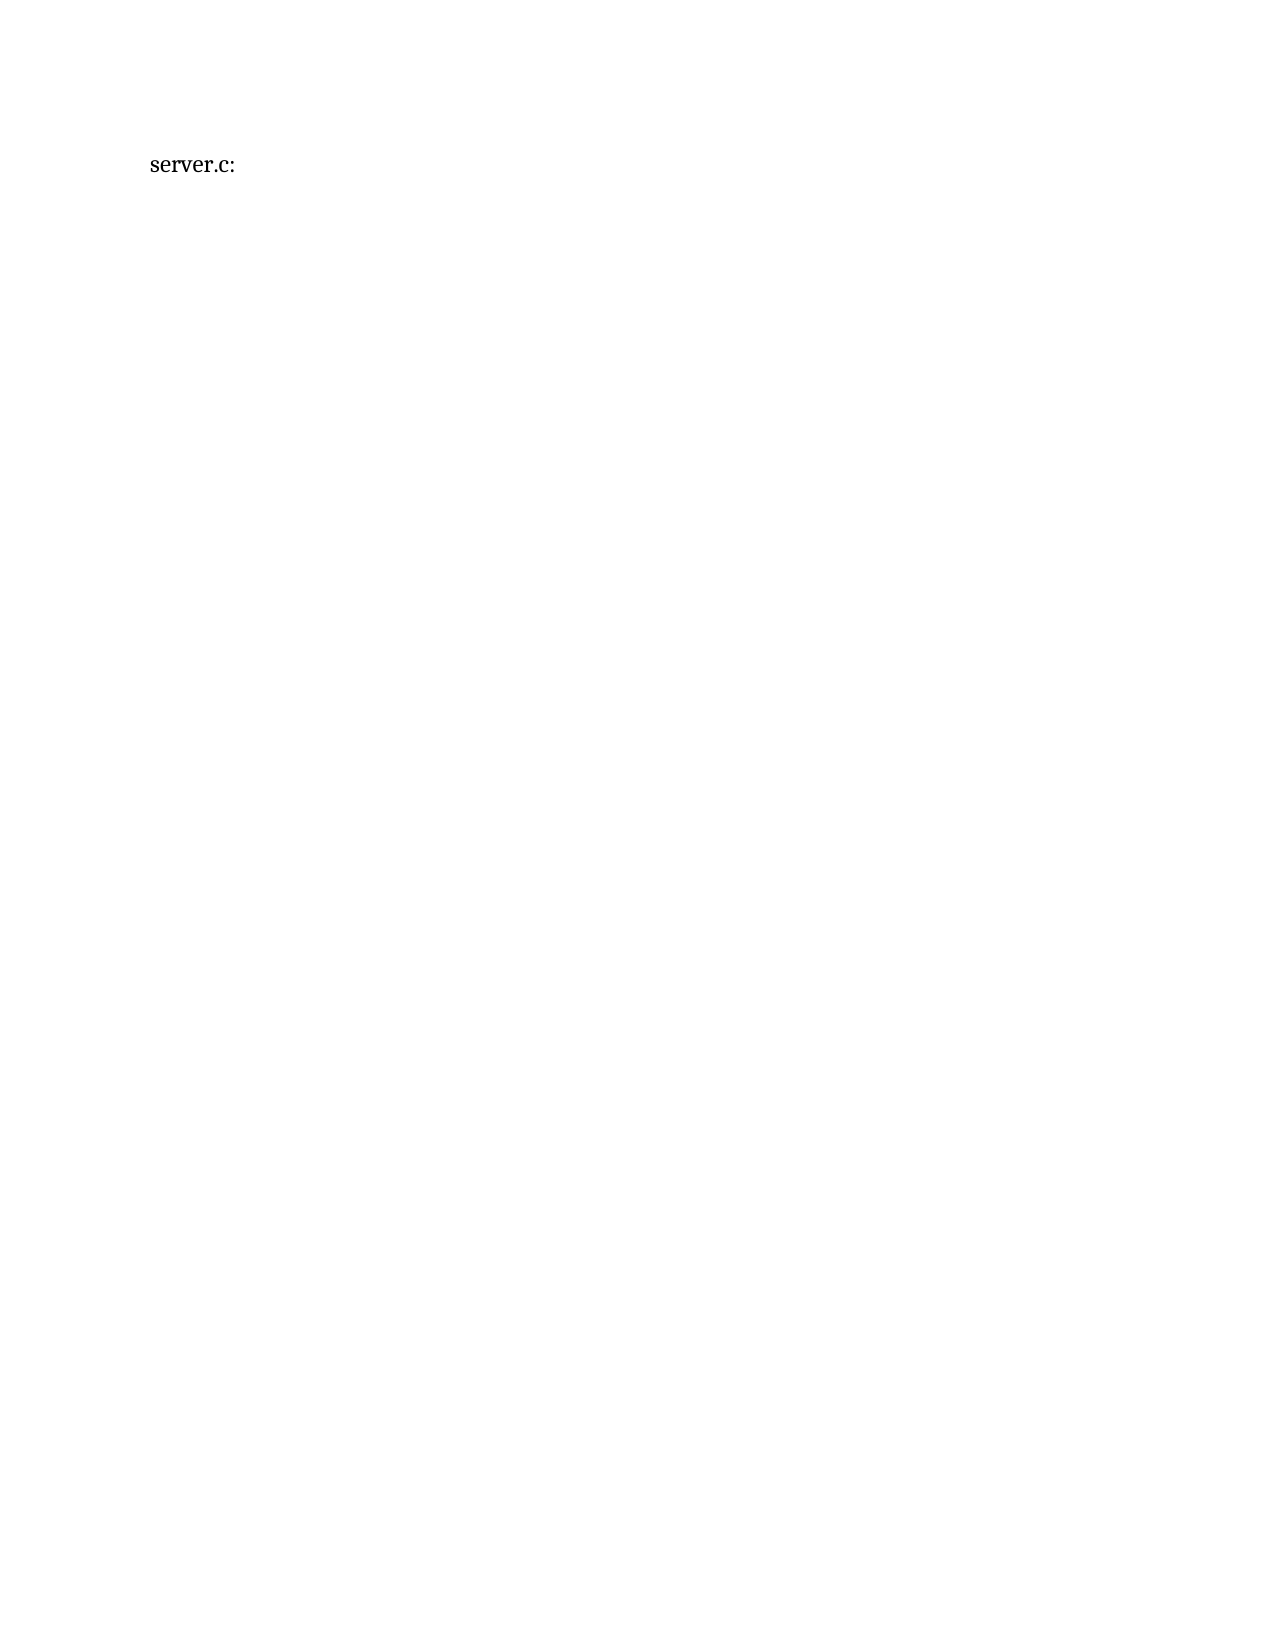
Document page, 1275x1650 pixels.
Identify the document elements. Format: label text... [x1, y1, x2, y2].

text server.c: [150, 150, 1125, 179]
